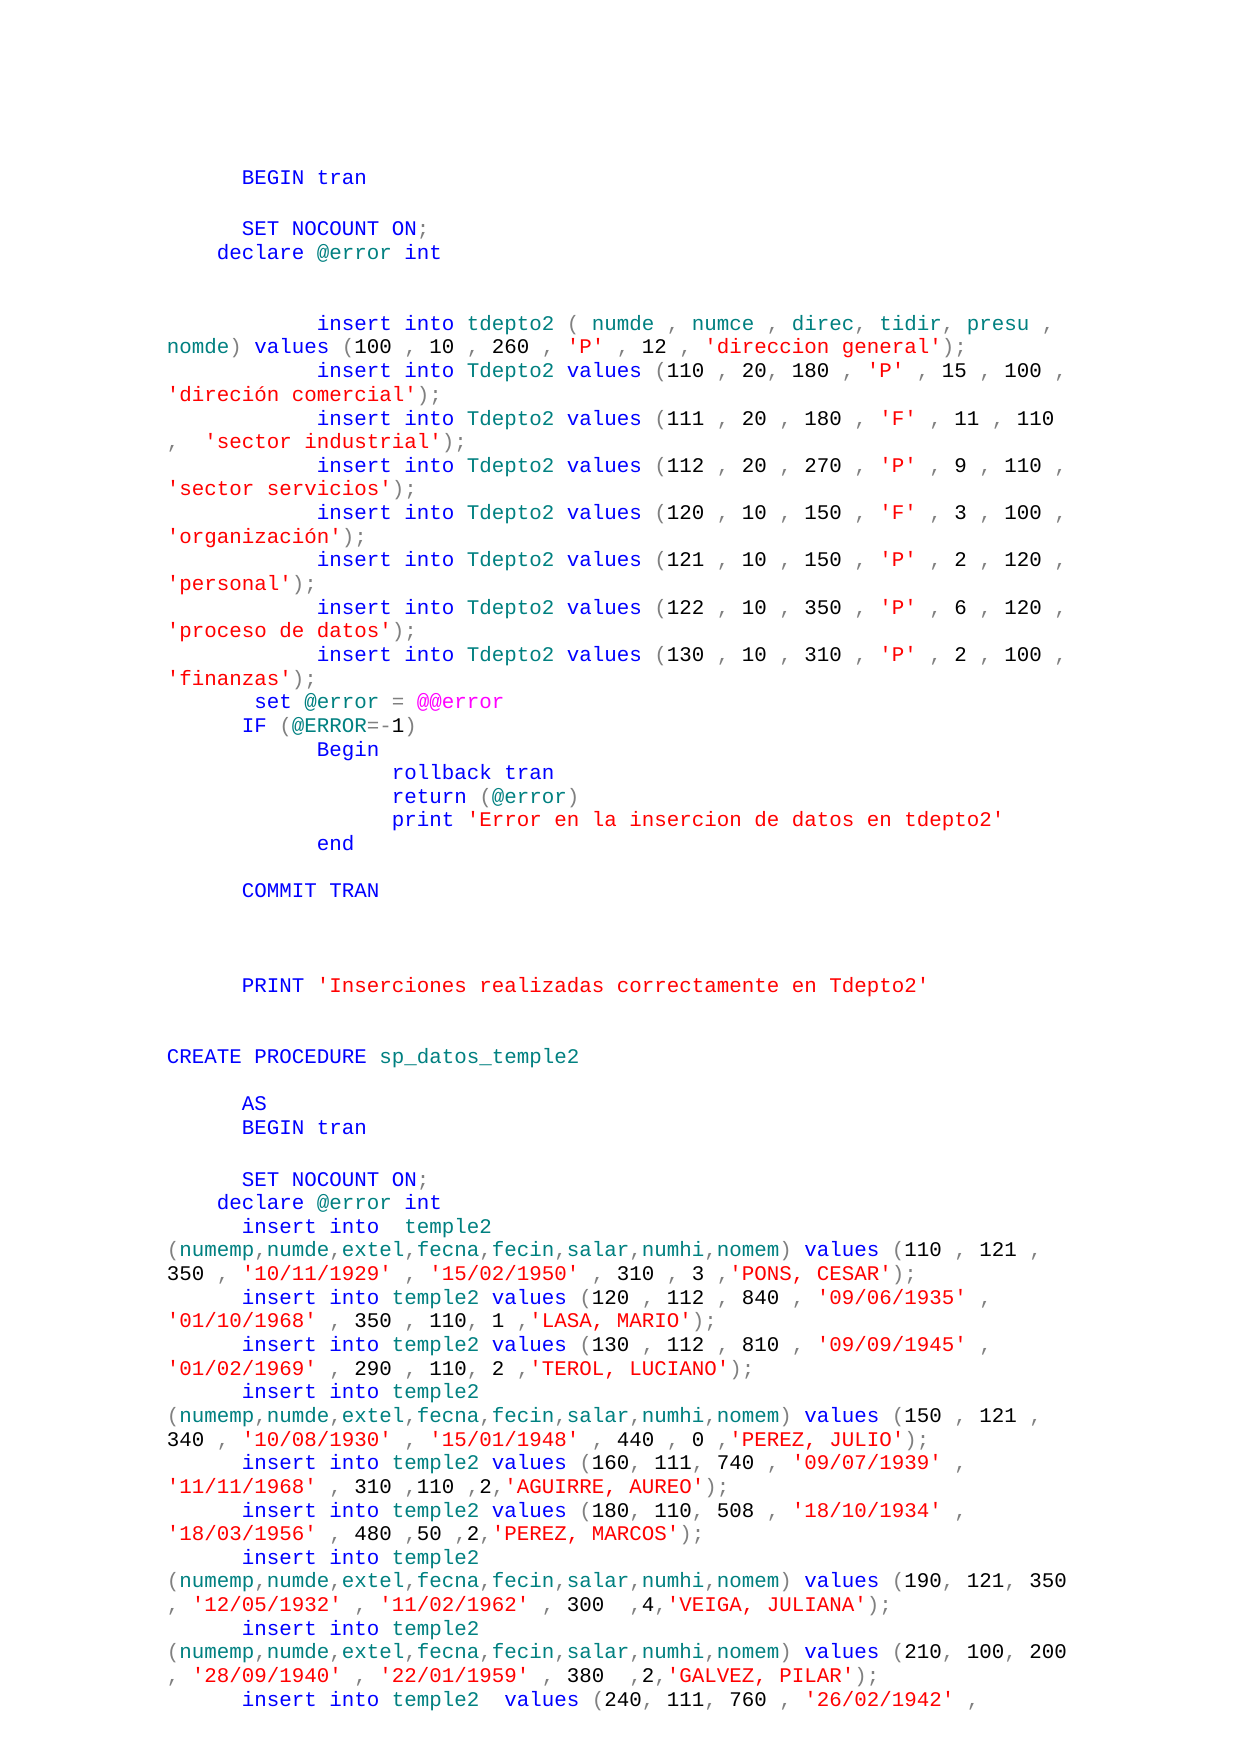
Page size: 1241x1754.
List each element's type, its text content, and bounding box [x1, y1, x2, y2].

text insert into temple2 values (120 , 112 , 840 , '09/06/1935' , '01/10/1968' , 350 , 110, 1 ,'LASA, MARIO'); [167, 1287, 1073, 1334]
text print 'Error en la insercion de datos en tdepto2' [167, 809, 1073, 833]
text rollback tran [167, 762, 1073, 786]
text insert into Tdepto2 values (130 , 10 , 310 , 'P' , 2 , 100 , 'finanzas'); [167, 644, 1073, 691]
text insert into temple2 (numemp,numde,extel,fecna,fecin,salar,numhi,nomem) values (150 , 121 , 340 , '10/08/1930' , '15/01/1948' , 440 , 0 ,'PEREZ, JULIO'); [167, 1381, 1073, 1452]
text BEGIN tran [167, 1117, 1073, 1141]
text CREATE PROCEDURE sp_datos_temple2 [167, 1046, 1073, 1069]
text PRINT 'Inserciones realizadas correctamente en Tdepto2' [167, 975, 1073, 999]
text insert into Tdepto2 values (122 , 10 , 350 , 'P' , 6 , 120 , 'proceso de datos'); [167, 597, 1073, 644]
text BEGIN tran [167, 167, 1073, 190]
text SET NOCOUNT ON; [167, 1168, 1073, 1192]
text insert into temple2 (numemp,numde,extel,fecna,fecin,salar,numhi,nomem) values (210, 100, 200 , '28/09/1940' , '22/01/1959' , 380 ,2,'GALVEZ, PILAR'); [167, 1618, 1073, 1689]
text insert into temple2 (numemp,numde,extel,fecna,fecin,salar,numhi,nomem) values (190, 121, 350 , '12/05/1932' , '11/02/1962' , 300 ,4,'VEIGA, JULIANA'); [167, 1547, 1073, 1618]
text insert into temple2 values (180, 110, 508 , '18/10/1934' , '18/03/1956' , 480 ,50 ,2,'PEREZ, MARCOS'); [167, 1499, 1073, 1547]
text declare @error int [167, 242, 1073, 266]
text declare @error int [167, 1192, 1073, 1216]
text COMMIT TRAN [167, 880, 1073, 904]
text insert into Tdepto2 values (120 , 10 , 150 , 'F' , 3 , 100 , 'organización'); [167, 502, 1073, 549]
text insert into tdepto2 ( numde , numce , direc, tidir, presu , nomde) values (100 , 10 , 260 , 'P' , 12 , 'direccion general'); [167, 313, 1073, 360]
text set @error = @@error [167, 691, 1073, 715]
text SET NOCOUNT ON; [167, 218, 1073, 242]
text insert into Tdepto2 values (110 , 20, 180 , 'P' , 15 , 100 , 'direción comercial'); [167, 360, 1073, 407]
text insert into temple2 values (160, 111, 740 , '09/07/1939' , '11/11/1968' , 310 ,110 ,2,'AGUIRRE, AUREO'); [167, 1452, 1073, 1499]
text insert into temple2 values (130 , 112 , 810 , '09/09/1945' , '01/02/1969' , 290 , 110, 2 ,'TEROL, LUCIANO'); [167, 1334, 1073, 1381]
text end [167, 833, 1073, 857]
text IF (@ERROR=-1) [167, 715, 1073, 738]
text Begin [167, 738, 1073, 762]
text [167, 1689, 1073, 1712]
text insert into Tdepto2 values (121 , 10 , 150 , 'P' , 2 , 120 , 'personal'); [167, 549, 1073, 597]
text return (@error) [167, 786, 1073, 809]
text insert into Tdepto2 values (111 , 20 , 180 , 'F' , 11 , 110 , 'sector industrial'); [167, 407, 1073, 455]
text AS [167, 1093, 1073, 1117]
text insert into Tdepto2 values (112 , 20 , 270 , 'P' , 9 , 110 , 'sector servicios'); [167, 455, 1073, 502]
text insert into temple2 (numemp,numde,extel,fecna,fecin,salar,numhi,nomem) values (110 , 121 , 350 , '10/11/1929' , '15/02/1950' , 310 , 3 ,'PONS, CESAR'); [167, 1216, 1073, 1287]
